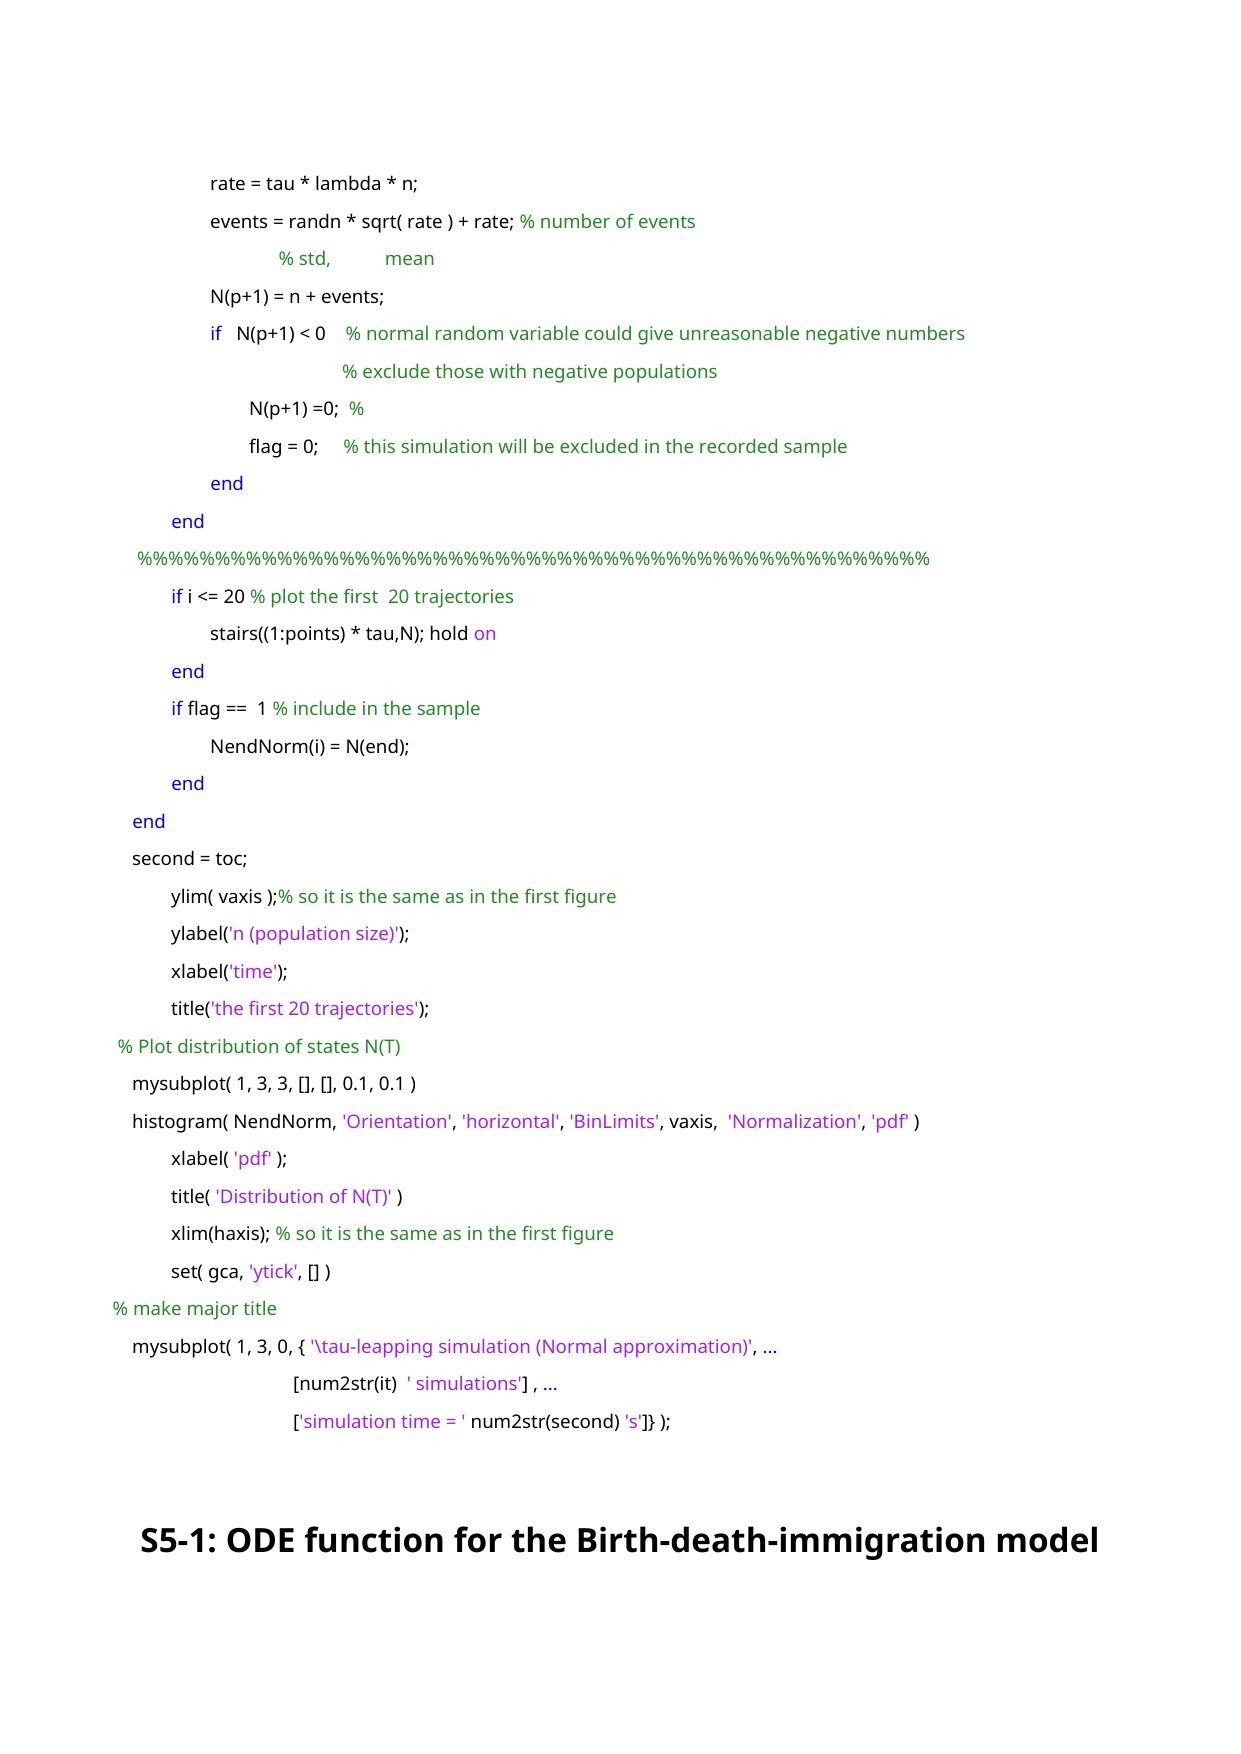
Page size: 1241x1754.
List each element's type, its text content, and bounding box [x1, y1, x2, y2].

text set( gca, 'ytick', [] ) [112, 1252, 1128, 1289]
text if i <= 20 % plot the first 20 trajectories [112, 577, 1128, 614]
text rate = tau * lambda * n; [112, 164, 1128, 202]
text if flag == 1 % include in the sample [112, 689, 1128, 727]
text title( 'Distribution of N(T)' ) [112, 1177, 1128, 1214]
text xlabel( 'pdf' ); [112, 1139, 1128, 1177]
text end [112, 764, 1128, 802]
text events = randn * sqrt( rate ) + rate; % number of events [112, 202, 1128, 239]
text xlim(haxis); % so it is the same as in the first figure [112, 1214, 1128, 1252]
text % Plot distribution of states N(T) [112, 1027, 1128, 1064]
text %%%%%%%%%%%%%%%%%%%%%%%%%%%%%%%%%%%%%%%%%%%%%%%%%%% [112, 539, 1128, 577]
text mysubplot( 1, 3, 3, [], [], 0.1, 0.1 ) [112, 1064, 1128, 1102]
text end [112, 802, 1128, 839]
text % std, mean [112, 239, 1128, 277]
text end [112, 502, 1128, 539]
text [num2str(it) ' simulations'] , ... [112, 1364, 1128, 1402]
text N(p+1) =0; % [112, 389, 1128, 427]
text ['simulation time = ' num2str(second) 's']} ); [112, 1402, 1128, 1439]
text ylabel('n (population size)'); [112, 914, 1128, 952]
text flag = 0; % this simulation will be excluded in the recorded sample [112, 427, 1128, 464]
text % make major title [112, 1289, 1128, 1327]
text % exclude those with negative populations [112, 352, 1128, 389]
text if N(p+1) < 0 % normal random variable could give unreasonable negative numbers [112, 314, 1128, 352]
text NendNorm(i) = N(end); [112, 727, 1128, 764]
text second = toc; [112, 839, 1128, 877]
text title('the first 20 trajectories'); [112, 989, 1128, 1027]
text stairs((1:points) * tau,N); hold on [112, 614, 1128, 652]
text end [112, 652, 1128, 689]
text end [112, 464, 1128, 502]
title S5-1: ODE function for the Birth-death-immigration model [112, 1502, 1128, 1577]
text histogram( NendNorm, 'Orientation', 'horizontal', 'BinLimits', vaxis, 'Normalization', 'pdf' ) [112, 1102, 1128, 1139]
text ylim( vaxis );% so it is the same as in the first figure [112, 877, 1128, 914]
text xlabel('time'); [112, 952, 1128, 989]
text mysubplot( 1, 3, 0, { '\tau-leapping simulation (Normal approximation)', ... [112, 1327, 1128, 1364]
text N(p+1) = n + events; [112, 277, 1128, 314]
